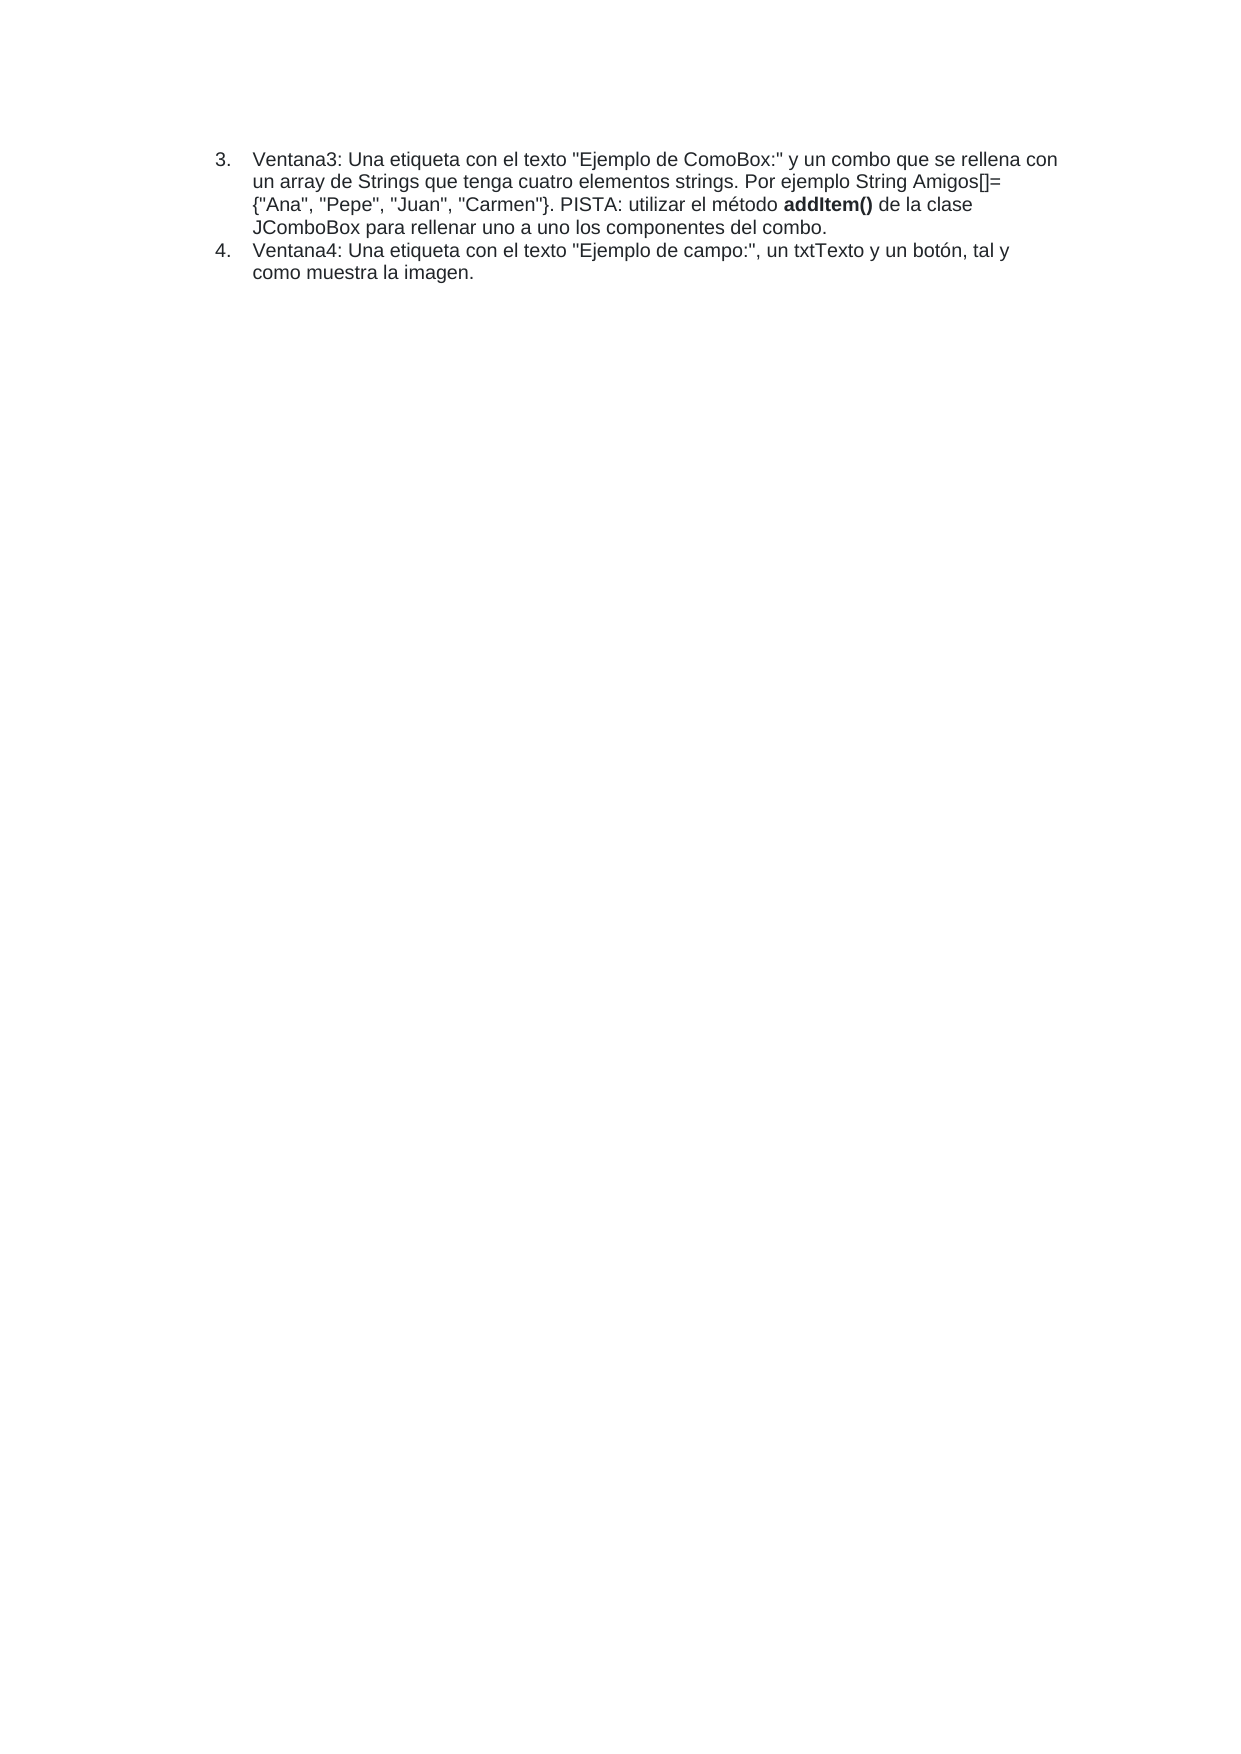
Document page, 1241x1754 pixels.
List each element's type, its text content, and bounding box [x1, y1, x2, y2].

list Ventana3: Una etiqueta con el texto "Ejemplo de ComoBox:" y un combo que se rellena con un array de Strings que tenga cuatro elementos strings. Por ejemplo String Amigos[]= {"Ana", "Pepe", "Juan", "Carmen"}. PISTA: utilizar el método addItem() de la clase JComboBox para rellenar uno a uno los componentes del combo. [215, 148, 1063, 238]
list Ventana4: Una etiqueta con el texto "Ejemplo de campo:", un txtTexto y un botón, tal y como muestra la imagen. [215, 238, 1063, 284]
